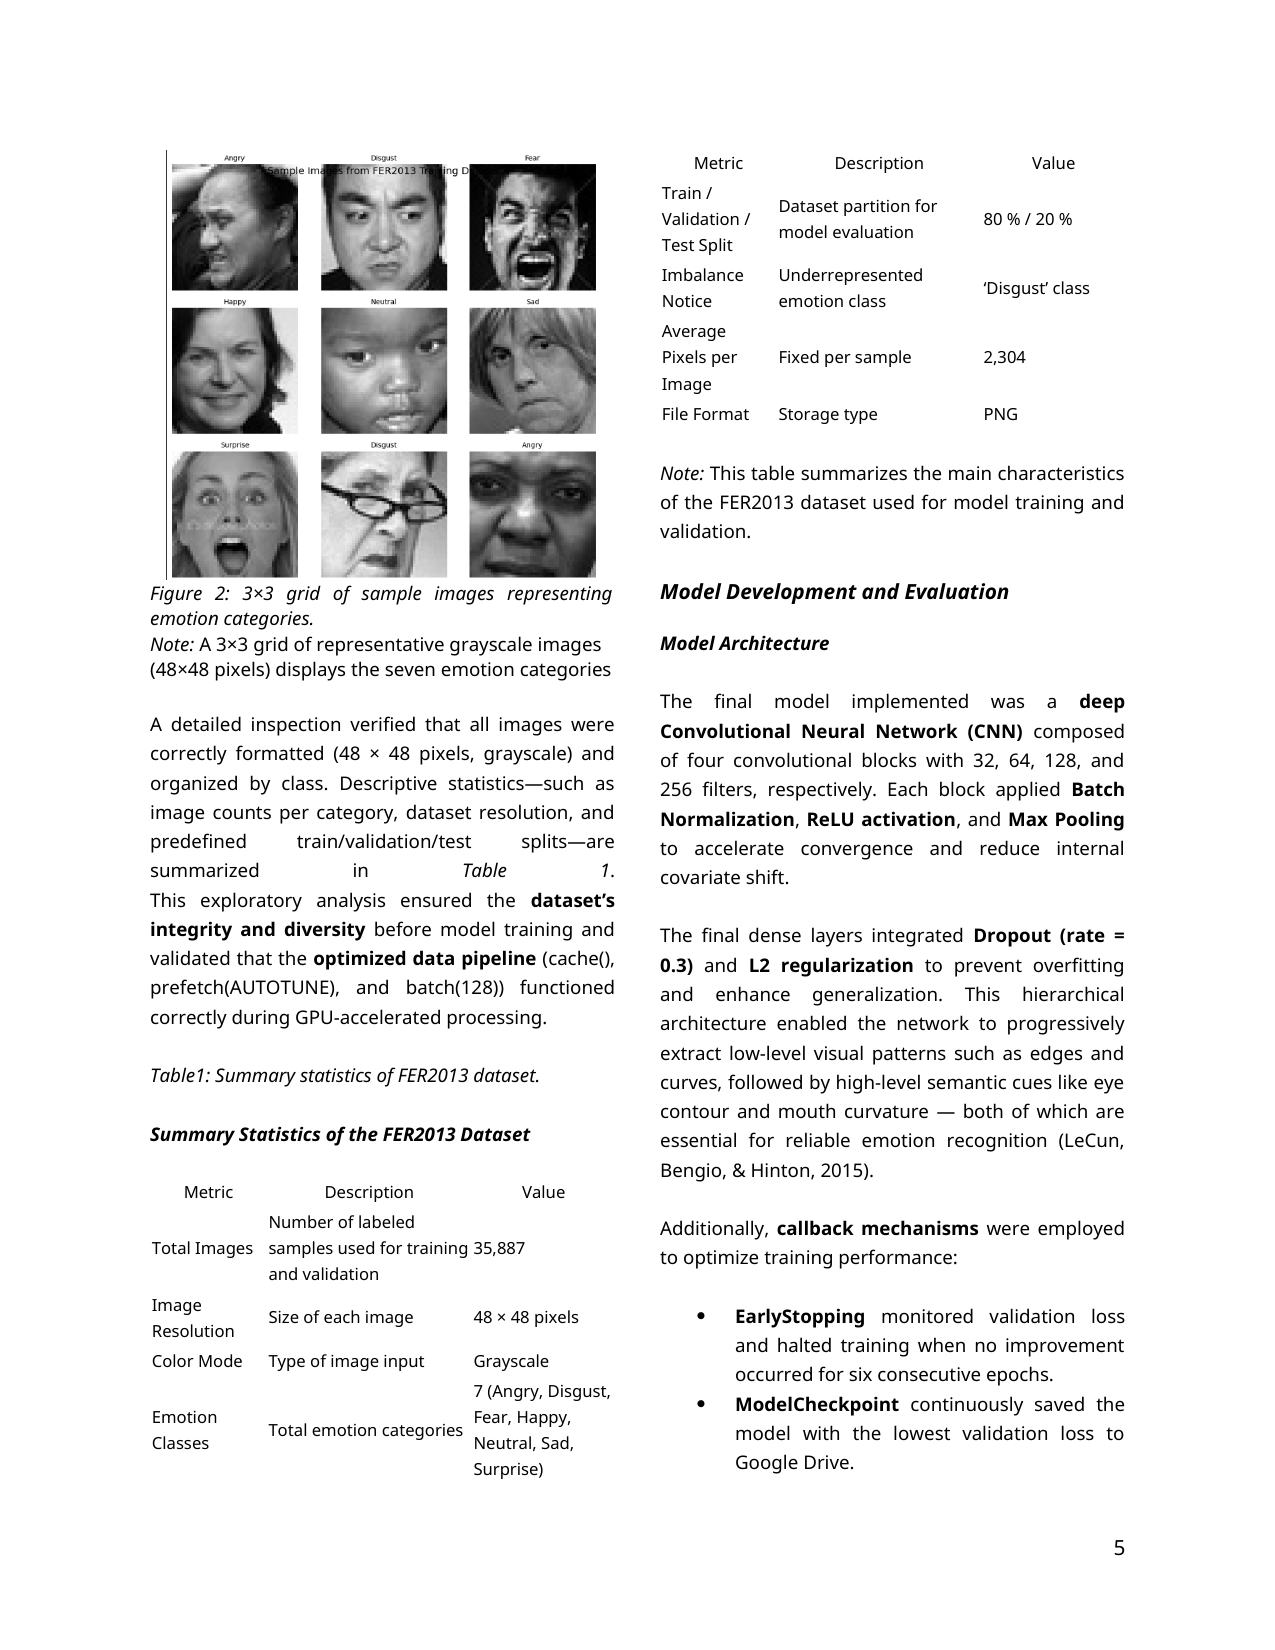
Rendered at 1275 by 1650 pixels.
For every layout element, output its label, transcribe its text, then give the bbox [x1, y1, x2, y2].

table_cell Imbalance Notice [660, 262, 777, 318]
table_cell 7 (Angry, Disgust, Fear, Happy, Neutral, Sad, Surprise) [472, 1378, 615, 1486]
table_cell 80 % / 20 % [982, 180, 1125, 262]
text Note: A 3×3 grid of representative grayscale images (48×48 pixels) displays the seven emotion categories [150, 631, 615, 682]
table_header Value [982, 150, 1125, 180]
text Additionally, callback mechanisms were employed to optimize training performance: [660, 1215, 1125, 1270]
text Table1: Summary statistics of FER2013 dataset. [150, 1062, 615, 1088]
text The final model implemented was a deep Convolutional Neural Network (CNN) composed of four convolutional blocks with 32, 64, 128, and 256 filters, respectively. Each block applied Batch Normalization, ReLU activation, and Max Pooling to accelerate convergence and reduce internal covariate shift. [660, 689, 1125, 890]
list EarlyStopping monitored validation loss and halted training when no improvement occurred for six consecutive epochs. [697, 1303, 1125, 1387]
table_cell Image Resolution [150, 1292, 267, 1348]
text Figure 2: 3×3 grid of sample images representing emotion categories. [150, 580, 615, 631]
text The final dense layers integrated Dropout (rate = 0.3) and L2 regularization to prevent overfitting and enhance generalization. This hierarchical architecture enabled the network to progressively extract low-level visual patterns such as edges and curves, followed by high-level semantic cues like eye contour and mouth curvature — both of which are essential for reliable emotion recognition (LeCun, Bengio, & Hinton, 2015). [660, 923, 1125, 1182]
subtitle Model Development and Evaluation [660, 577, 1125, 605]
table_cell Color Mode [150, 1348, 267, 1378]
table_cell Size of each image [267, 1292, 472, 1348]
table_cell Average Pixels per Image [660, 319, 777, 401]
table_cell 2,304 [982, 319, 1125, 401]
table_header Metric [150, 1179, 267, 1209]
table_cell Fixed per sample [777, 319, 982, 401]
table_header Description [777, 150, 982, 180]
table_cell 35,887 [472, 1209, 615, 1292]
table_cell Storage type [777, 401, 982, 431]
subtitle Model Architecture [660, 630, 1125, 656]
table_cell Type of image input [267, 1348, 472, 1378]
table_cell Train / Validation / Test Split [660, 180, 777, 262]
text A detailed inspection verified that all images were correctly formatted (48 × 48 pixels, grayscale) and organized by class. Descriptive statistics—such as image counts per category, dataset resolution, and predefined train/validation/test splits—are summarized in Table 1. This exploratory analysis ensured the dataset’s integrity and diversity before model training and validated that the optimized data pipeline (cache(), prefetch(AUTOTUNE), and batch(128)) functioned correctly during GPU-accelerated processing. [150, 711, 615, 1029]
picture [166, 150, 599, 580]
table_header Value [472, 1179, 615, 1209]
text Summary Statistics of the FER2013 Dataset [150, 1121, 615, 1146]
table_cell Dataset partition for model evaluation [777, 180, 982, 262]
table_cell PNG [982, 401, 1125, 431]
table_header Metric [660, 150, 777, 180]
table_cell Number of labeled samples used for training and validation [267, 1209, 472, 1292]
table_cell Grayscale [472, 1348, 615, 1378]
text Note: This table summarizes the main characteristics of the FER2013 dataset used for model training and validation. [660, 460, 1125, 544]
table_cell ‘Disgust’ class [982, 262, 1125, 318]
table_header Description [267, 1179, 472, 1209]
table_cell Total Images [150, 1209, 267, 1292]
table_cell 48 × 48 pixels [472, 1292, 615, 1348]
table_cell File Format [660, 401, 777, 431]
table_cell Total emotion categories [267, 1378, 472, 1486]
table_cell Underrepresented emotion class [777, 262, 982, 318]
table_cell Emotion Classes [150, 1378, 267, 1486]
